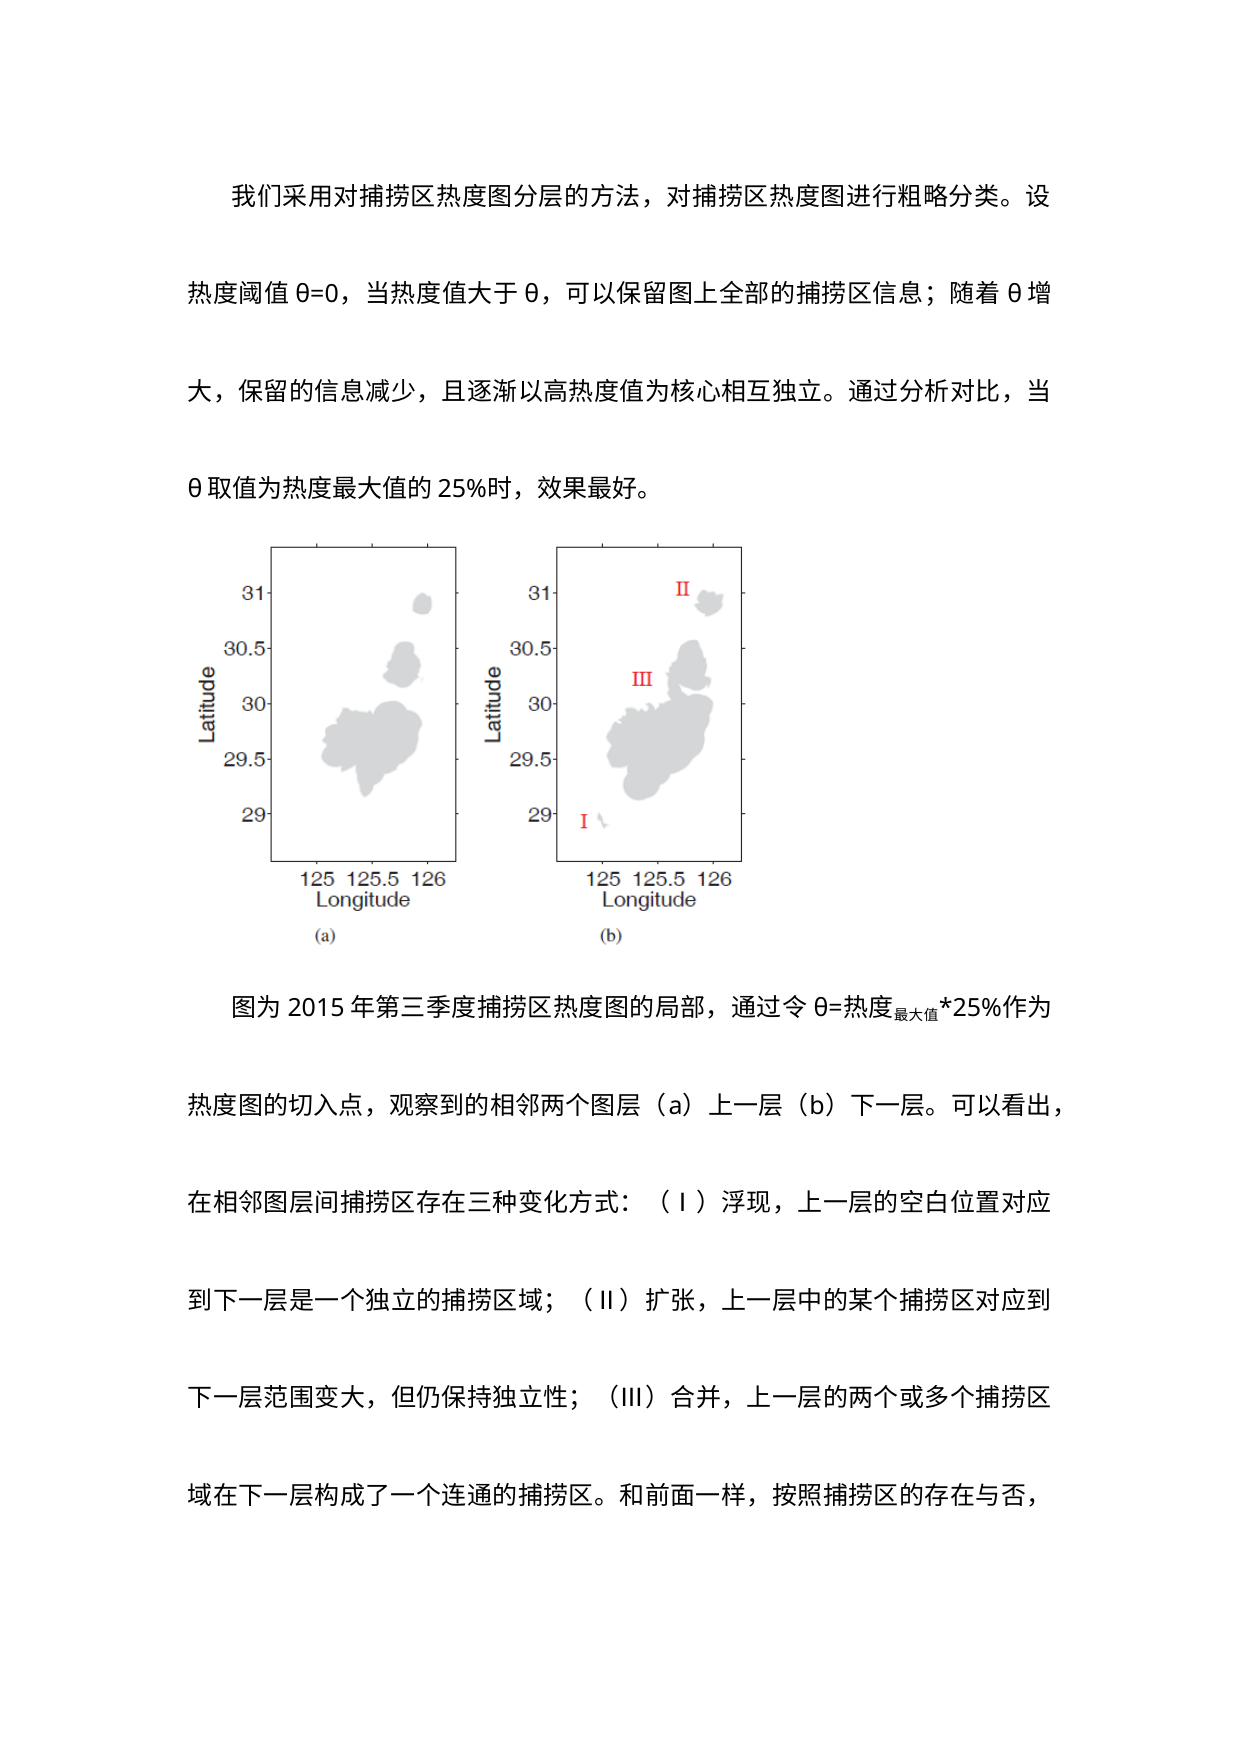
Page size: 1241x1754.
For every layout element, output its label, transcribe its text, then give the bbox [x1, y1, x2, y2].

text 我们采用对捕捞区热度图分层的方法，对捕捞区热度图进行粗略分类。设热度阈值θ=0，当热度值大于θ，可以保留图上全部的捕捞区信息；随着θ增大，保留的信息减少，且逐渐以高热度值为核心相互独立。通过分析对比，当θ取值为热度最大值的25%时，效果最好。 [187, 162, 1053, 519]
picture [187, 537, 754, 949]
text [187, 973, 1053, 1526]
